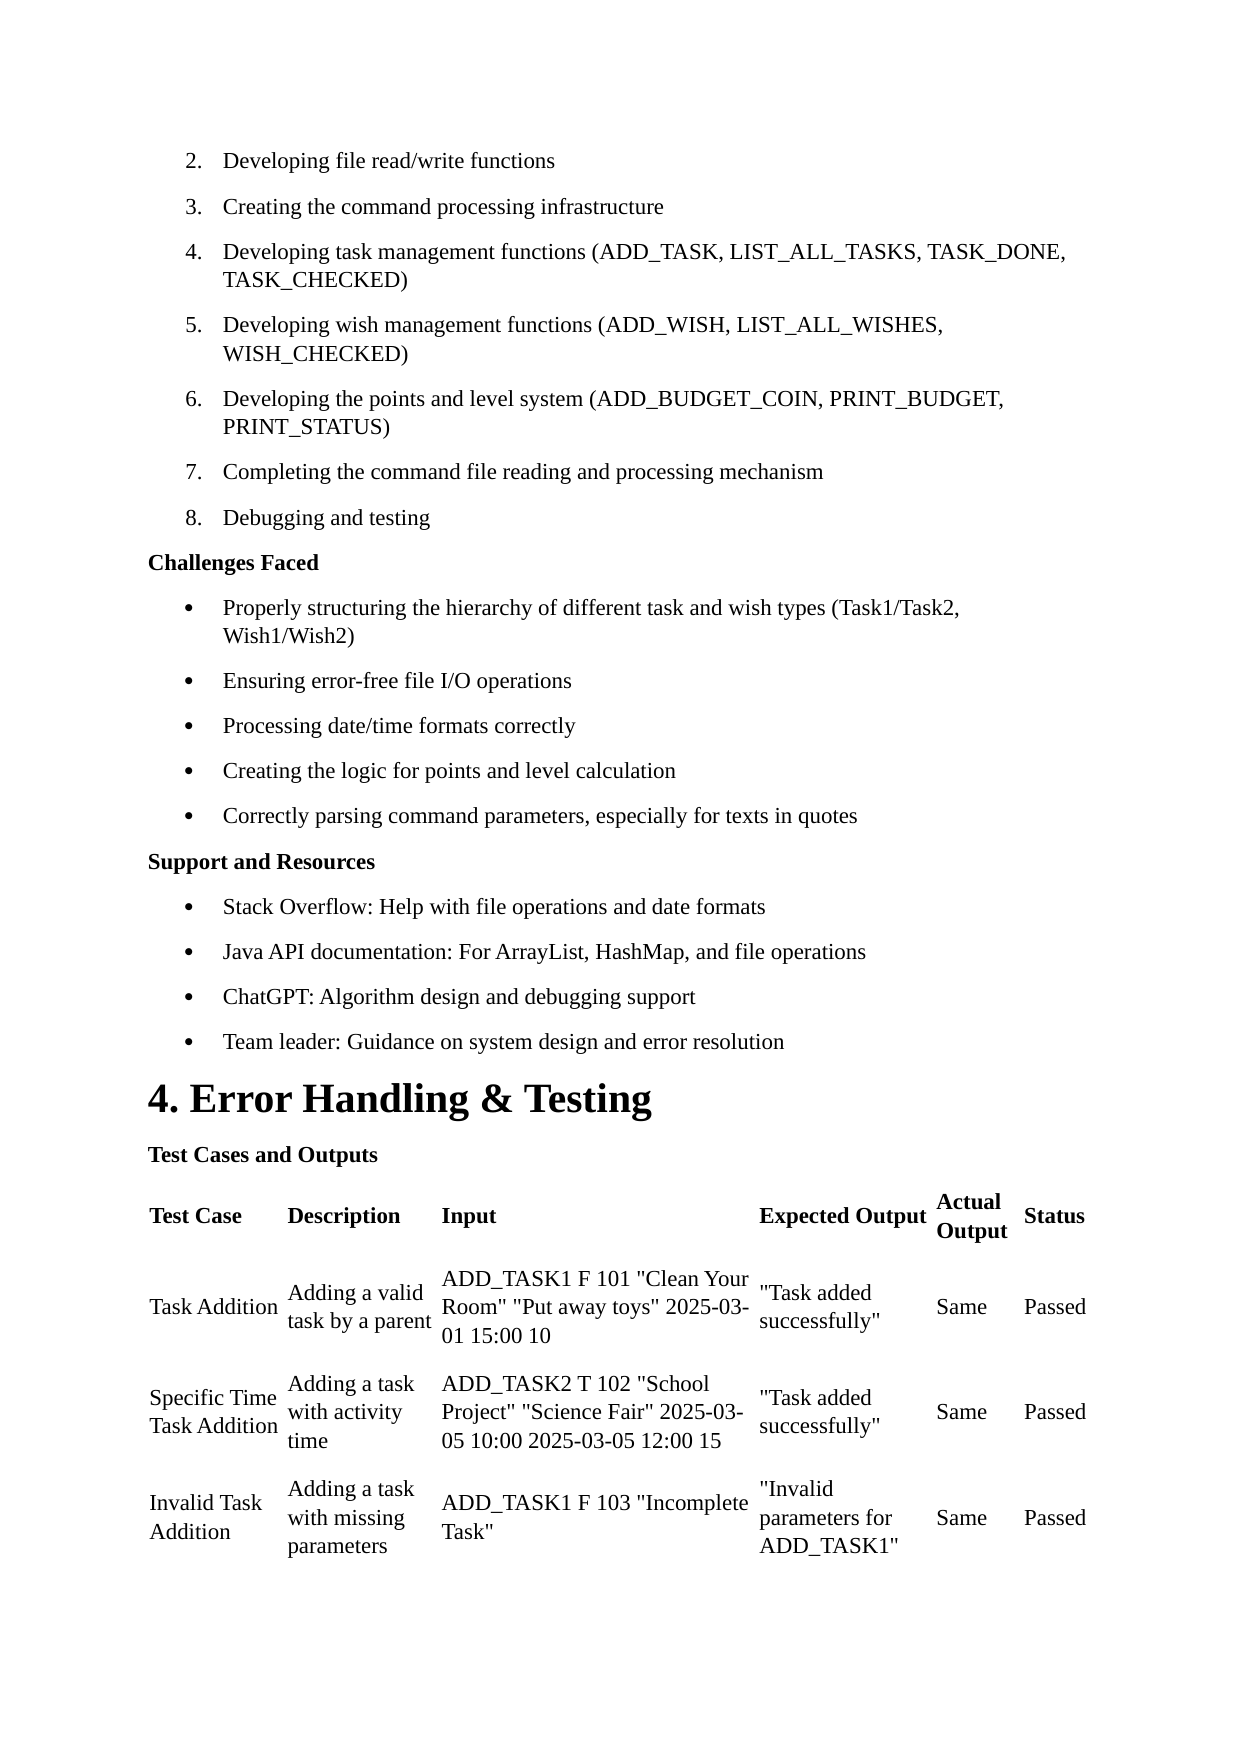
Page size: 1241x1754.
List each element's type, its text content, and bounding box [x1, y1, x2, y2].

table_header Expected Output [758, 1187, 935, 1263]
table_cell Invalid Task Addition [148, 1474, 286, 1579]
table_cell "Task added successfully" [758, 1369, 935, 1473]
table_cell Task Addition [148, 1263, 286, 1368]
list Creating the logic for points and level calculation [185, 757, 1093, 784]
table_header Test Case [148, 1187, 286, 1263]
table_cell ADD_TASK1 F 101 "Clean Your Room" "Put away toys" 2025-03-01 15:00 10 [440, 1263, 758, 1368]
table_header Description [286, 1187, 440, 1263]
list Java API documentation: For ArrayList, HashMap, and file operations [185, 938, 1093, 964]
text 4. Error Handling & Testing [148, 1073, 1093, 1121]
table_cell Adding a valid task by a parent [286, 1263, 440, 1368]
table_header Status [1022, 1187, 1093, 1263]
table_cell "Task added successfully" [758, 1263, 935, 1368]
list Ensuring error-free file I/O operations [185, 667, 1093, 694]
table_cell Same [935, 1474, 1022, 1579]
table_cell ADD_TASK2 T 102 "School Project" "Science Fair" 2025-03-05 10:00 2025-03-05 12:00 15 [440, 1369, 758, 1473]
list Processing date/time formats correctly [185, 712, 1093, 739]
table_cell Passed [1022, 1474, 1093, 1579]
list Correctly parsing command parameters, especially for texts in quotes [185, 803, 1093, 829]
text Test Cases and Outputs [148, 1142, 1093, 1168]
list Completing the command file reading and processing mechanism [185, 458, 1093, 485]
list Developing task management functions (ADD_TASK, LIST_ALL_TASKS, TASK_DONE, TASK_CHECKED) [185, 238, 1093, 293]
table_cell Passed [1022, 1369, 1093, 1473]
list Developing the points and level system (ADD_BUDGET_COIN, PRINT_BUDGET, PRINT_STATUS) [185, 385, 1093, 440]
text Support and Resources [148, 848, 1093, 874]
table_cell Adding a task with missing parameters [286, 1474, 440, 1579]
table_cell Passed [1022, 1263, 1093, 1368]
table_cell Specific Time Task Addition [148, 1369, 286, 1473]
list ChatGPT: Algorithm design and debugging support [185, 983, 1093, 1009]
text Challenges Faced [148, 549, 1093, 575]
table_cell Adding a task with activity time [286, 1369, 440, 1473]
table_cell Same [935, 1263, 1022, 1368]
table_header Input [440, 1187, 758, 1263]
table_cell Same [935, 1369, 1022, 1473]
table_header Actual Output [935, 1187, 1022, 1263]
list Developing file read/write functions [185, 148, 1093, 174]
list Creating the command processing infrastructure [185, 193, 1093, 219]
list Stack Overflow: Help with file operations and date formats [185, 893, 1093, 919]
table_cell ADD_TASK1 F 103 "Incomplete Task" [440, 1474, 758, 1579]
list Debugging and testing [185, 503, 1093, 530]
list Properly structuring the hierarchy of different task and wish types (Task1/Task2, Wish1/Wish2) [185, 594, 1093, 648]
list Team leader: Guidance on system design and error resolution [185, 1028, 1093, 1054]
table_cell "Invalid parameters for ADD_TASK1" [758, 1474, 935, 1579]
list Developing wish management functions (ADD_WISH, LIST_ALL_WISHES, WISH_CHECKED) [185, 311, 1093, 366]
